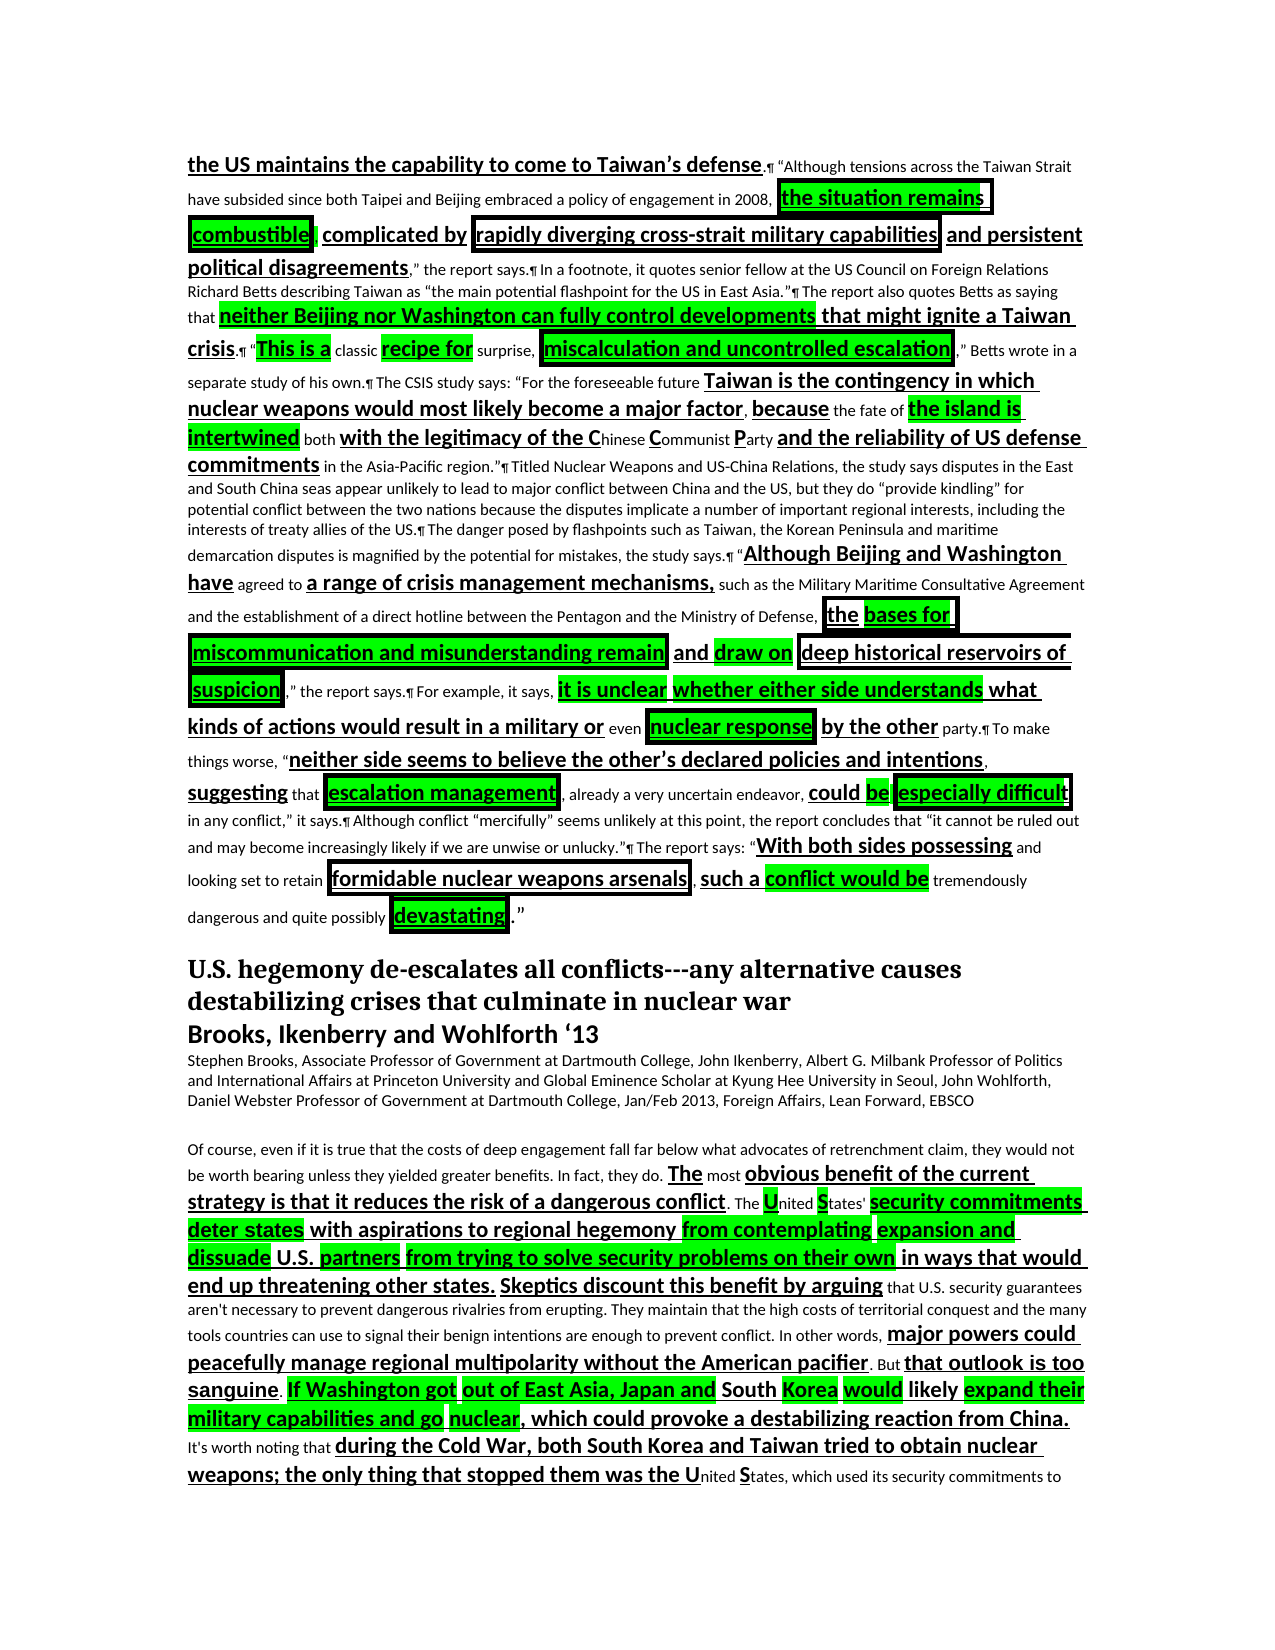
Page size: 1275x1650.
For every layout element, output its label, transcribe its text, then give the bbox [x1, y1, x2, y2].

text Stephen Brooks, Associate Professor of Government at Dartmouth College, John Ikenberry, Albert G. Milbank Professor of Politics and International Affairs at Princeton University and Global Eminence Scholar at Kyung Hee University in Seoul, John Wohlforth, Daniel Webster Professor of Government at Dartmouth College, Jan/Feb 2013, Foreign Affairs, Lean Forward, EBSCO [187, 1050, 1087, 1111]
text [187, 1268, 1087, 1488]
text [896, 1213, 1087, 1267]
text Brooks, Ikenberry and Wohlforth ‘13 [187, 1017, 1087, 1050]
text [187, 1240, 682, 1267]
subtitle U.S. hegemony de-escalates all conflicts---any alternative causes destabilizing crises that culminate in nuclear war [187, 954, 1087, 1017]
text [187, 150, 1087, 934]
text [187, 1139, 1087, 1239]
